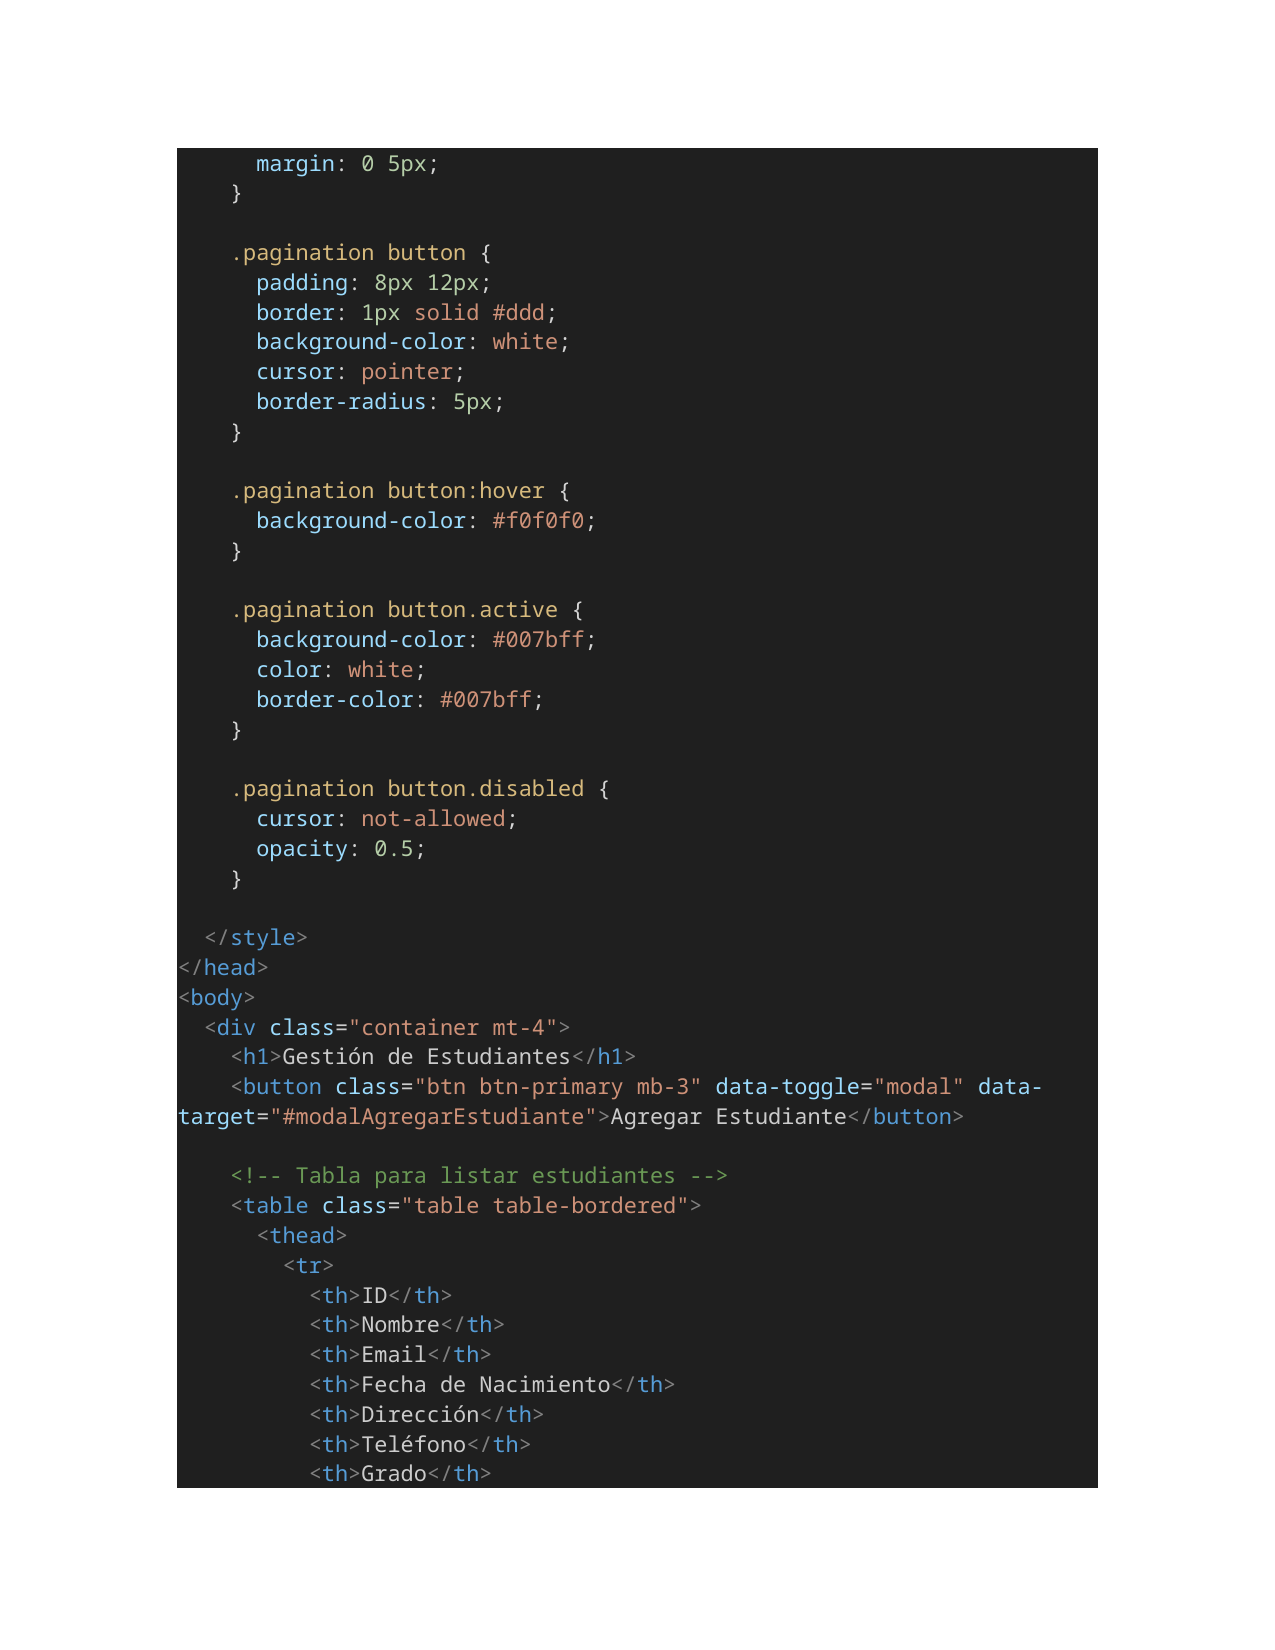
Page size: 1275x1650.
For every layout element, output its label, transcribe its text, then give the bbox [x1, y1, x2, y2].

text <body> [177, 982, 1098, 1012]
text padding: 8px 12px; [177, 267, 1098, 297]
text } [177, 416, 1098, 446]
text border-radius: 5px; [177, 386, 1098, 416]
text color: white; [177, 654, 1098, 684]
text } [177, 863, 1098, 892]
text border: 1px solid #ddd; [177, 297, 1098, 326]
text <tr> [177, 1250, 1098, 1280]
text } [177, 535, 1098, 565]
text .pagination button.active { [177, 594, 1098, 624]
text background-color: white; [177, 326, 1098, 356]
text opacity: 0.5; [177, 833, 1098, 863]
text background-color: #f0f0f0; [177, 505, 1098, 535]
text <th>Dirección</th> [177, 1399, 1098, 1429]
text cursor: pointer; [177, 356, 1098, 386]
text cursor: not-allowed; [177, 803, 1098, 833]
text <div class="container mt-4"> [177, 1012, 1098, 1041]
text } [177, 714, 1098, 743]
text <thead> [177, 1220, 1098, 1250]
text <!-- Tabla para listar estudiantes --> [177, 1161, 1098, 1190]
text border-color: #007bff; [177, 684, 1098, 714]
text <th>Nombre</th> [177, 1309, 1098, 1339]
text <table class="table table-bordered"> [177, 1190, 1098, 1220]
text <th>Email</th> [177, 1339, 1098, 1369]
text background-color: #007bff; [177, 624, 1098, 654]
text } [177, 177, 1098, 207]
text <button class="btn btn-primary mb-3" data-toggle="modal" data-target="#modalAgregarEstudiante">Agregar Estudiante</button> [177, 1071, 1098, 1131]
text <h1>Gestión de Estudiantes</h1> [177, 1041, 1098, 1071]
text <th>Grado</th> [177, 1458, 1098, 1488]
text <th>Fecha de Nacimiento</th> [177, 1369, 1098, 1399]
text </style> [177, 922, 1098, 952]
text <th>Teléfono</th> [177, 1429, 1098, 1458]
text </head> [177, 952, 1098, 982]
text <th>ID</th> [177, 1280, 1098, 1309]
text margin: 0 5px; [177, 148, 1098, 177]
text .pagination button.disabled { [177, 773, 1098, 803]
text .pagination button:hover { [177, 475, 1098, 505]
text .pagination button { [177, 237, 1098, 267]
